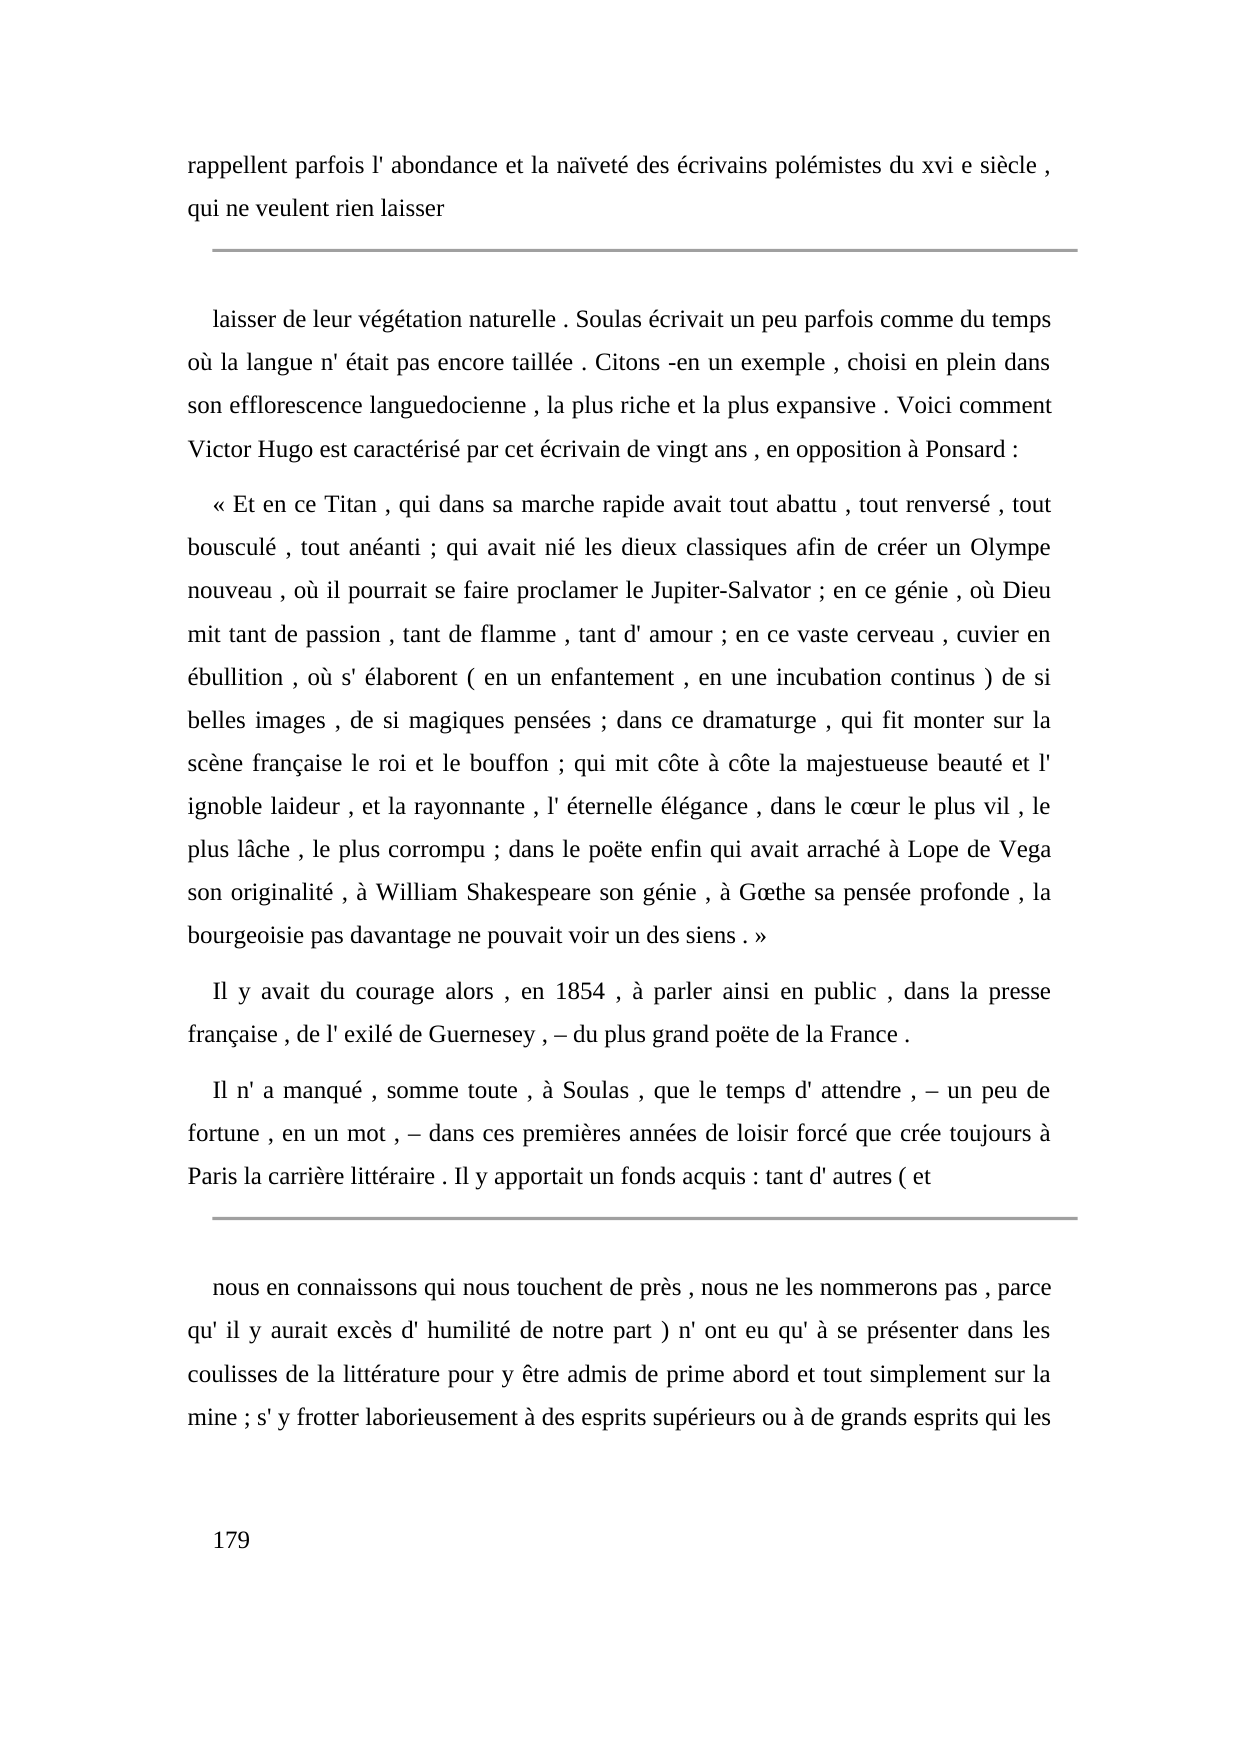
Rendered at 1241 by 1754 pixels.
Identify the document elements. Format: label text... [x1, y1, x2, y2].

text laisser de leur végétation naturelle . Soulas écrivait un peu parfois comme du temps où la langue n' était pas encore taillée . Citons -en un exemple , choisi en plein dans son efflorescence languedocienne , la plus riche et la plus expansive . Voici comment Victor Hugo est caractérisé par cet écrivain de vingt ans , en opposition à Ponsard : [187, 304, 1053, 462]
text « Et en ce Titan , qui dans sa marche rapide avait tout abattu , tout renversé , tout bousculé , tout anéanti ; qui avait nié les dieux classiques afin de créer un Olympe nouveau , où il pourrait se faire proclamer le Jupiter-Salvator ; en ce génie , où Dieu mit tant de passion , tant de flamme , tant d' amour ; en ce vaste cerveau , cuvier en ébullition , où s' élaborent ( en un enfantement , en une incubation continus ) de si belles images , de si magiques pensées ; dans ce dramaturge , qui fit monter sur la scène française le roi et le bouffon ; qui mit côte à côte la majestueuse beauté et l' ignoble laideur , et la rayonnante , l' éternelle élégance , dans le cœur le plus vil , le plus lâche , le plus corrompu ; dans le poëte enfin qui avait arraché à Lope de Vega son originalité , à William Shakespeare son génie , à Gœthe sa pensée profonde , la bourgeoisie pas davantage ne pouvait voir un des siens . » [187, 489, 1053, 949]
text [187, 150, 1053, 222]
text Il y avait du courage alors , en 1854 , à parler ainsi en public , dans la presse française , de l' exilé de Guernesey , – du plus grand poëte de la France . [187, 976, 1053, 1048]
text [187, 1272, 1053, 1431]
text Il n' a manqué , somme toute , à Soulas , que le temps d' attendre , – un peu de fortune , en un mot , – dans ces premières années de loisir forcé que crée toujours à Paris la carrière littéraire . Il y apportait un fonds acquis : tant d' autres ( et [187, 1075, 1053, 1190]
